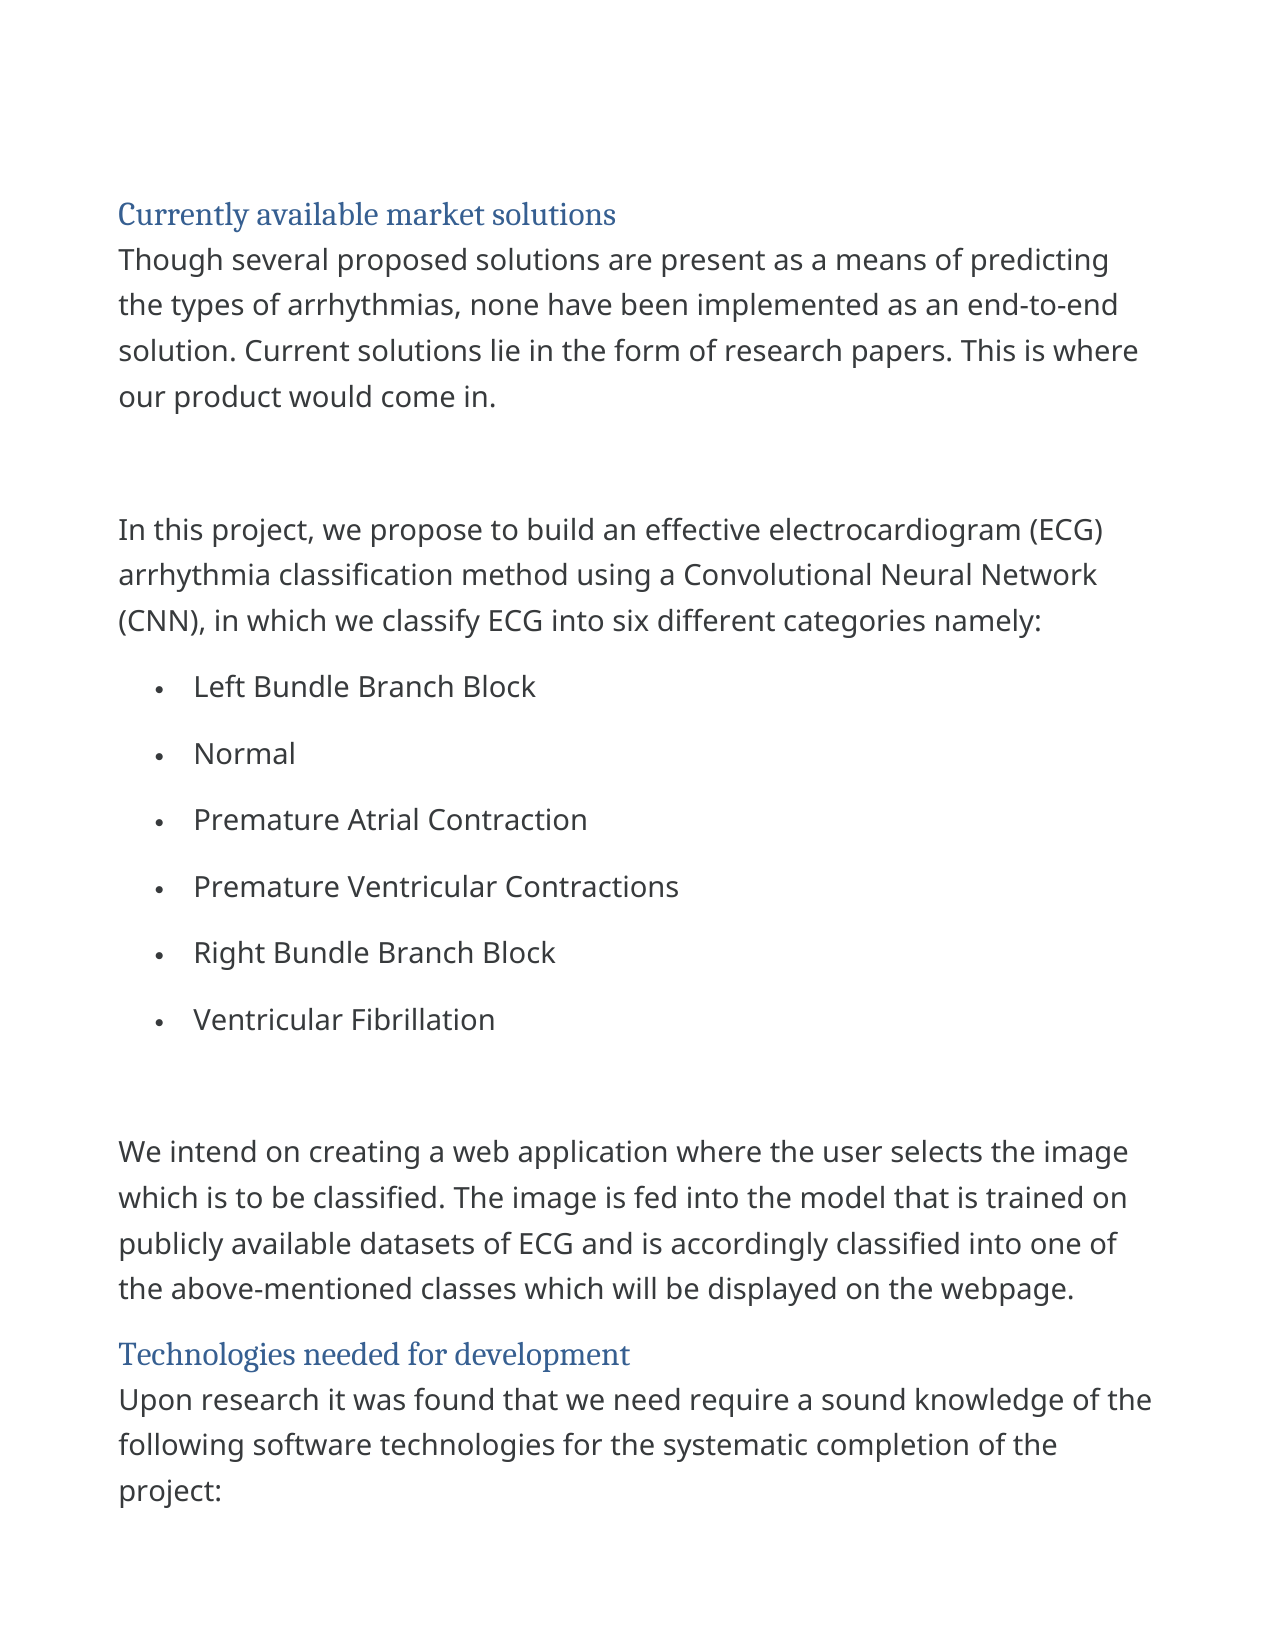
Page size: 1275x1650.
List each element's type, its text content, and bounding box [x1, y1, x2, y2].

subtitle Technologies needed for development [118, 1335, 1157, 1373]
list Premature Atrial Contraction [156, 799, 1157, 839]
text In this project, we propose to build an effective electrocardiogram (ECG) arrhythmia classification method using a Convolutional Neural Network (CNN), in which we classify ECG into six different categories namely: [118, 509, 1157, 640]
list Premature Ventricular Contractions [156, 866, 1157, 906]
text Upon research it was found that we need require a sound knowledge of the following software technologies for the systematic completion of the project: [118, 1379, 1157, 1510]
subtitle Currently available market solutions [118, 195, 1157, 233]
list Ventricular Fibrillation [156, 999, 1157, 1038]
text Though several proposed solutions are present as a means of predicting the types of arrhythmias, none have been implemented as an end-to-end solution. Current solutions lie in the form of research papers. This is where our product would come in. [118, 239, 1157, 416]
list Normal [156, 733, 1157, 773]
list Right Bundle Branch Block [156, 932, 1157, 972]
list Left Bundle Branch Block [156, 666, 1157, 706]
text We intend on creating a web application where the user selects the image which is to be classified. The image is fed into the model that is trained on publicly available datasets of ECG and is accordingly classified into one of the above-mentioned classes which will be displayed on the webpage. [118, 1132, 1157, 1308]
